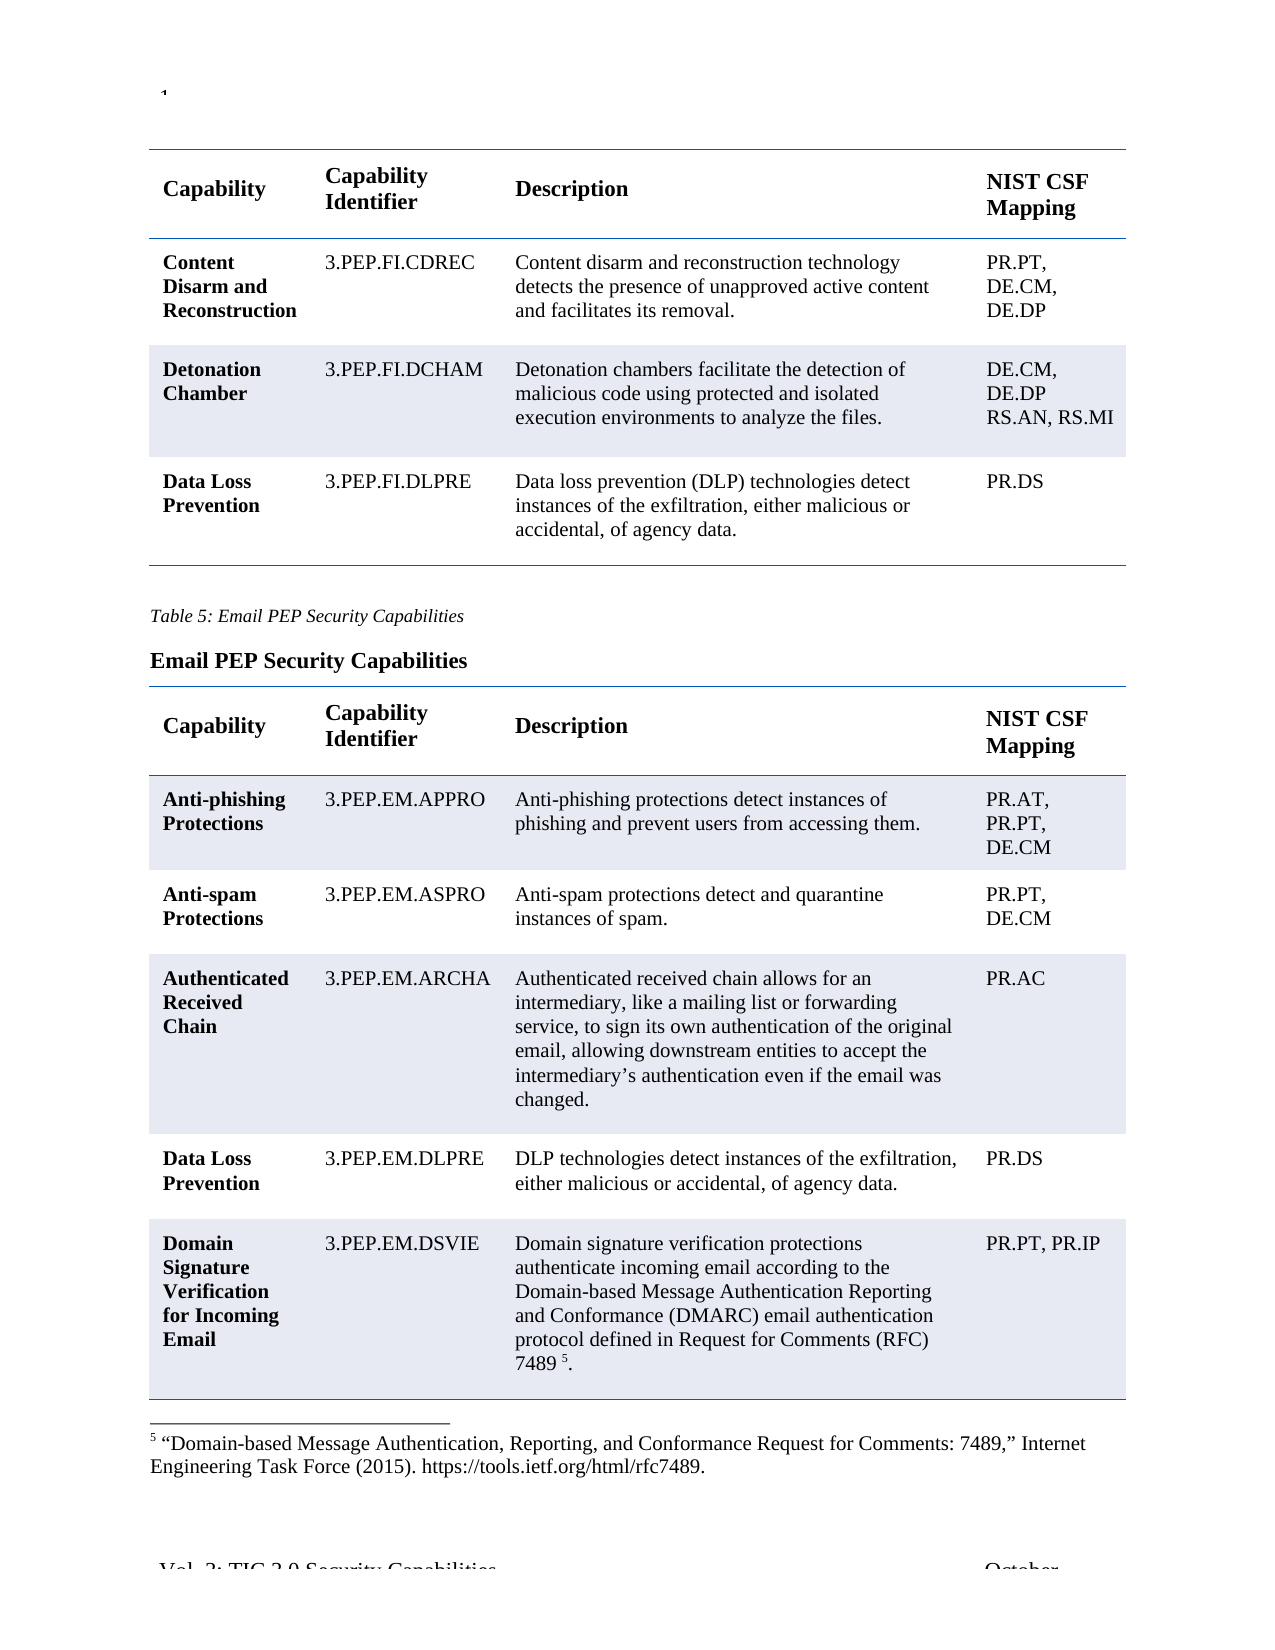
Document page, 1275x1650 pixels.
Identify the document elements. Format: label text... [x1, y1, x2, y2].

text 5 “Domain-based Message Authentication, Reporting, and Conformance Request for Comments: 7489,” Internet Engineering Task Force (2015). https://tools.ietf.org/html/rfc7489. [150, 1430, 1089, 1478]
table_header Capability [149, 150, 311, 238]
table_cell 3.PEP.FI.CDREC [311, 239, 499, 345]
table_header Description [499, 150, 958, 238]
table_cell PR.DS [972, 1135, 1126, 1219]
table_header Description [503, 687, 972, 775]
table_cell PR.PT, DE.CM, DE.DP [958, 239, 1126, 345]
table_cell 3.PEP.EM.APPRO [307, 776, 503, 870]
table_cell 3.PEP.EM.DSVIE [307, 1219, 503, 1399]
table_cell 3.PEP.FI.DCHAM [311, 345, 499, 457]
table_header Capability Identifier [311, 150, 499, 238]
table_header Capability Identifier [307, 687, 503, 775]
table_cell Anti-phishing Protections [149, 776, 307, 870]
table_cell Domain signature verification protections authenticate incoming email according to the Domain-based Message Authentication Reporting and Conformance (DMARC) email authentication protocol defined in Request for Comments (RFC) 7489 5. [503, 1219, 972, 1399]
table_header Capability [149, 687, 307, 775]
table_cell Data loss prevention (DLP) technologies detect instances of the exfiltration, either malicious or accidental, of agency data. [499, 457, 958, 565]
table_cell Anti-spam Protections [149, 870, 307, 954]
table_cell Authenticated received chain allows for an intermediary, like a mailing list or forwarding service, to sign its own authentication of the original email, allowing downstream entities to accept the intermediary’s authentication even if the email was changed. [503, 954, 972, 1134]
table_cell 3.PEP.FI.DLPRE [311, 457, 499, 565]
table_cell Anti-spam protections detect and quarantine instances of spam. [503, 870, 972, 954]
table_cell Anti-phishing protections detect instances of phishing and prevent users from accessing them. [503, 776, 972, 870]
table_cell DE.CM, DE.DP RS.AN, RS.MI [958, 345, 1126, 457]
table_header NIST CSF Mapping [972, 687, 1126, 775]
table_cell 3.PEP.EM.ARCHA [307, 954, 503, 1134]
table_cell Detonation Chamber [149, 345, 311, 457]
table_cell 3.PEP.EM.DLPRE [307, 1135, 503, 1219]
table_cell PR.AT, PR.PT, DE.CM [972, 776, 1126, 870]
table_cell Content Disarm and Reconstruction [149, 239, 311, 345]
subtitle Email PEP Security Capabilities [150, 647, 1162, 673]
table_cell Authenticated Received Chain [149, 954, 307, 1134]
table_cell Domain Signature Verification for Incoming Email [149, 1219, 307, 1399]
table_cell DLP technologies detect instances of the exfiltration, either malicious or accidental, of agency data. [503, 1135, 972, 1219]
table_cell Detonation chambers facilitate the detection of malicious code using protected and isolated execution environments to analyze the files. [499, 345, 958, 457]
text Table 5: Email PEP Security Capabilities [150, 605, 1162, 626]
table_cell 3.PEP.EM.ASPRO [307, 870, 503, 954]
table_cell PR.DS [958, 457, 1126, 565]
table_cell Data Loss Prevention [149, 1135, 307, 1219]
table_cell PR.PT, DE.CM [972, 870, 1126, 954]
table_cell Data Loss Prevention [149, 457, 311, 565]
table_cell Content disarm and reconstruction technology detects the presence of unapproved active content and facilitates its removal. [499, 239, 958, 345]
table_cell PR.PT, PR.IP [972, 1219, 1126, 1399]
table_cell PR.AC [972, 954, 1126, 1134]
table_header NIST CSF Mapping [958, 150, 1126, 238]
